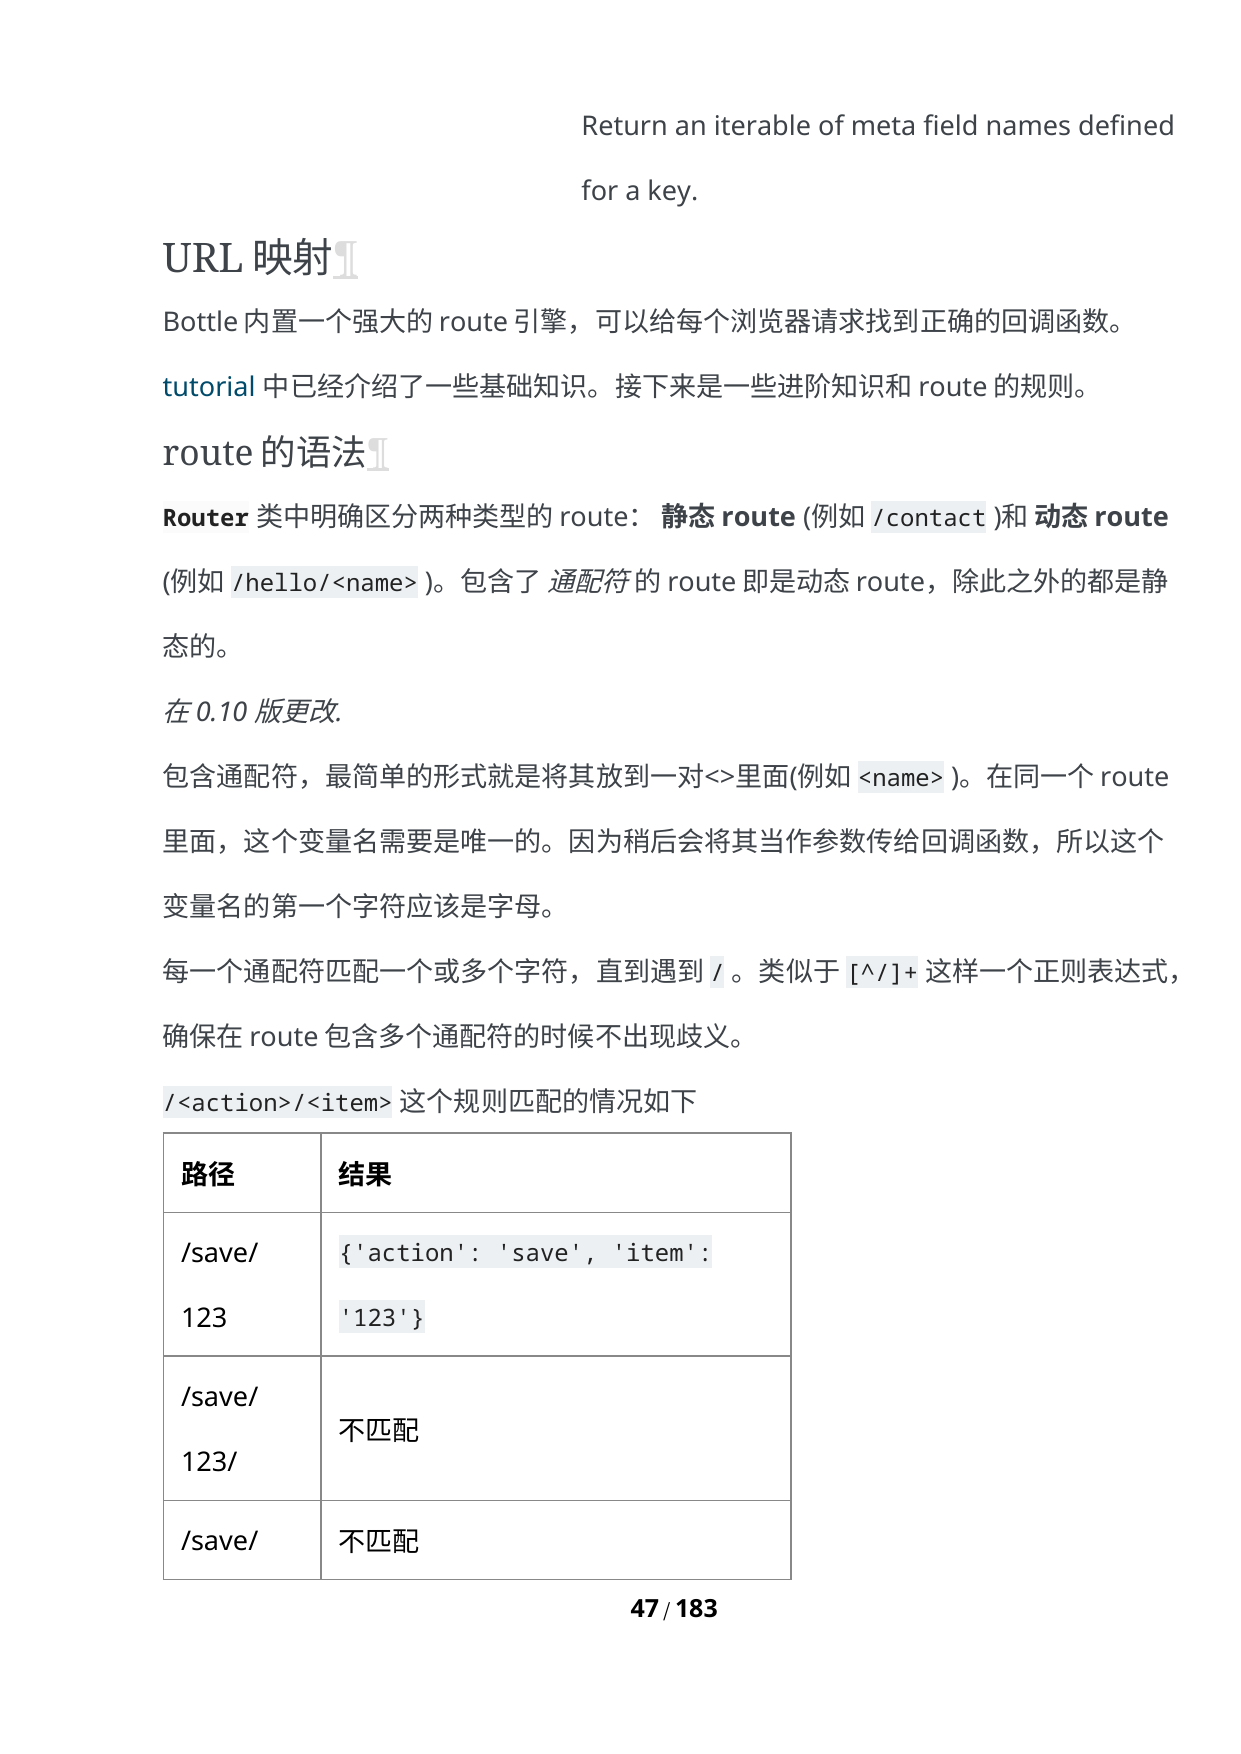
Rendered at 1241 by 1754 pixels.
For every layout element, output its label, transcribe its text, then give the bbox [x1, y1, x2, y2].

text Router 类中明确区分两种类型的route： 静态route (例如 /contact )和 动态route (例如 /hello/<name> )。包含了 通配符 的route即是动态route，除此之外的都是静态的。 [162, 482, 1181, 677]
text Bottle内置一个强大的route引擎，可以给每个浏览器请求找到正确的回调函数。 tutorial 中已经介绍了一些基础知识。接下来是一些进阶知识和route的规则。 [162, 287, 1181, 417]
text 包含通配符，最简单的形式就是将其放到一对<>里面(例如 <name> )。在同一个route里面，这个变量名需要是唯一的。因为稍后会将其当作参数传给回调函数，所以这个变量名的第一个字符应该是字母。 [162, 742, 1181, 937]
text /<action>/<item> 这个规则匹配的情况如下 [162, 1067, 1181, 1132]
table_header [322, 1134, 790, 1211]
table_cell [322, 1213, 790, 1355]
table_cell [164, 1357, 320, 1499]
text 每一个通配符匹配一个或多个字符，直到遇到 / 。类似于 [^/]+ 这样一个正则表达式，确保在route包含多个通配符的时候不出现歧义。 [162, 937, 1181, 1067]
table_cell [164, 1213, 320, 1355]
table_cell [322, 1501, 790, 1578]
text Return an iterable of meta field names defined for a key. [581, 92, 1181, 222]
text route的语法¶ [162, 417, 1181, 482]
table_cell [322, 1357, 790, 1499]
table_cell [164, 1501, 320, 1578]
text 在 0.10 版更改. [162, 677, 1181, 742]
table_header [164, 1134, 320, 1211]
text URL映射¶ [162, 222, 1181, 287]
